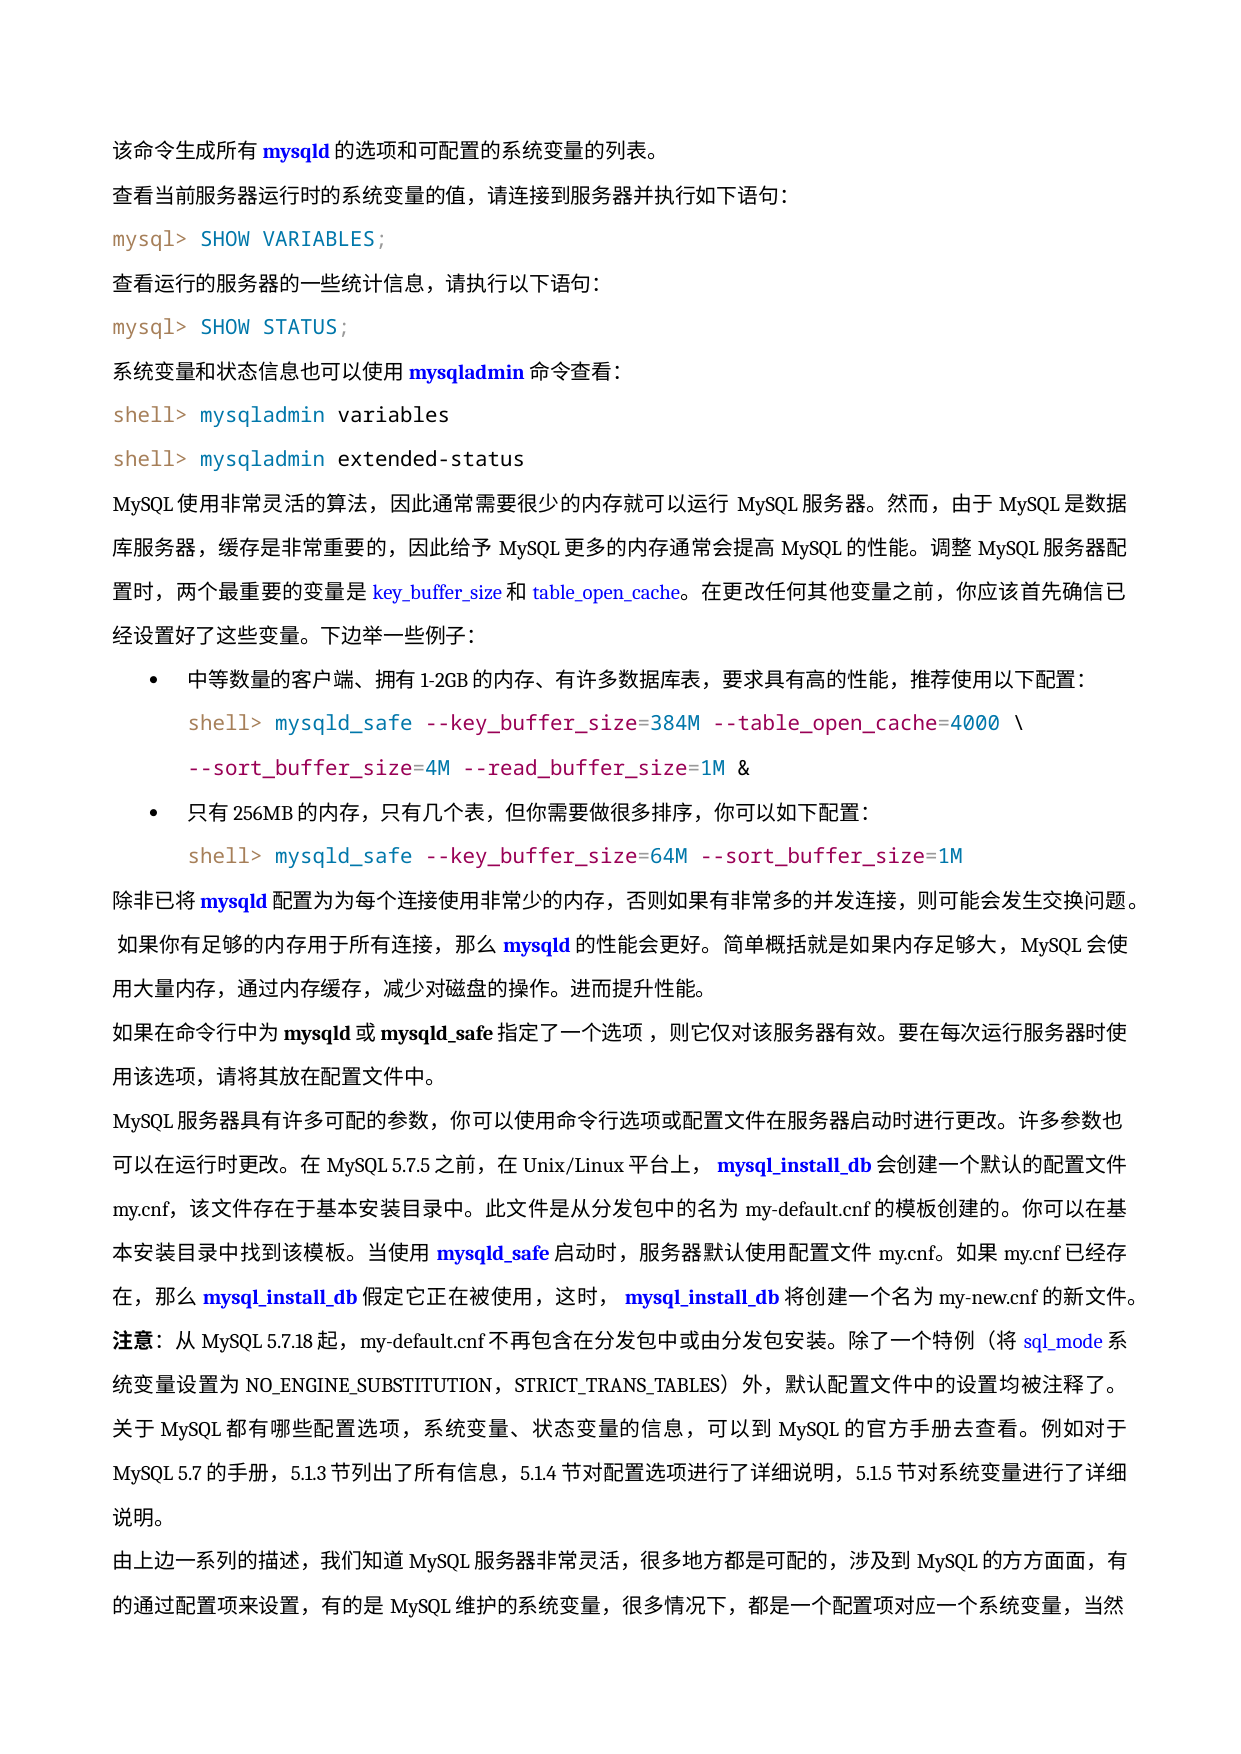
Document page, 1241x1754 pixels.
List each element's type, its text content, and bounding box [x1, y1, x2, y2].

text MySQL使用非常灵活的算法，因此通常需要很少的内存就可以运行MySQL服务器。然而，由于MySQL是数据库服务器，缓存是非常重要的，因此给予MySQL更多的内存通常会提高MySQL的性能。调整MySQL服务器配置时，两个最重要的变量是key_buffer_size和 table_open_cache。在更改任何其他变量之前，你应该首先确信已经设置好了这些变量。下边举一些例子： [112, 480, 1128, 657]
list shell> mysqld_safe --key_buffer_size=384M --table_open_cache=4000 \ --sort_buffer_size=4M --read_buffer_size=1M & [187, 701, 1128, 789]
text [112, 1538, 1128, 1626]
list 中等数量的客户端、拥有1-2GB的内存、有许多数据库表，要求具有高的性能，推荐使用以下配置： [150, 657, 1128, 701]
list shell> mysqld_safe --key_buffer_size=64M --sort_buffer_size=1M [187, 833, 1128, 877]
text 除非已将mysqld配置为为每个连接使用非常少的内存，否则如果有非常多的并发连接，则可能会发生交换问题。 如果你有足够的内存用于所有连接，那么mysqld的性能会更好。简单概括就是如果内存足够大，MySQL会使用大量内存，通过内存缓存，减少对磁盘的操作。进而提升性能。 [112, 877, 1128, 1009]
text MySQL服务器具有许多可配的参数，你可以使用命令行选项或配置文件在服务器启动时进行更改。许多参数也可以在运行时更改。在MySQL 5.7.5之前，在Unix/Linux平台上， mysql_install_db会创建一个默认的配置文件my.cnf，该文件存在于基本安装目录中。此文件是从分发包中的名为my-default.cnf的模板创建的。你可以在基本安装目录中找到该模板。当使用mysqld_safe启动时，服务器默认使用配置文件my.cnf。如果 my.cnf已经存在，那么 mysql_install_db假定它正在被使用，这时， mysql_install_db将创建一个名为my-new.cnf的新文件。注意：从MySQL 5.7.18起，my-default.cnf不再包含在分发包中或由分发包安装。除了一个特例（将sql_mode系统变量设置为NO_ENGINE_SUBSTITUTION，STRICT_TRANS_TABLES）外，默认配置文件中的设置均被注释了。关于MySQL都有哪些配置选项，系统变量、状态变量的信息，可以到MySQL的官方手册去查看。例如对于MySQL 5.7的手册，5.1.3节列出了所有信息，5.1.4节对配置选项进行了详细说明，5.1.5节对系统变量进行了详细说明。 [112, 1097, 1128, 1538]
text 系统变量和状态信息也可以使用 mysqladmin命令查看： [112, 348, 1128, 392]
text 查看当前服务器运行时的系统变量的值，请连接到服务器并执行如下语句： [112, 172, 1128, 216]
text 如果在命令行中为mysqld或mysqld_safe指定了一个选项 ，则它仅对该服务器有效。要在每次运行服务器时使用该选项，请将其放在配置文件中。 [112, 1009, 1128, 1097]
text 查看运行的服务器的一些统计信息，请执行以下语句： [112, 260, 1128, 304]
text mysql> SHOW VARIABLES; [112, 216, 1128, 260]
text shell> mysqladmin variables [112, 392, 1128, 436]
list 只有256MB的内存，只有几个表，但你需要做很多排序，你可以如下配置： [150, 789, 1128, 833]
text 该命令生成所有mysqld 的选项和可配置的系统变量的列表。 [112, 128, 1128, 172]
text mysql> SHOW STATUS; [112, 304, 1128, 348]
text shell> mysqladmin extended-status [112, 436, 1128, 480]
